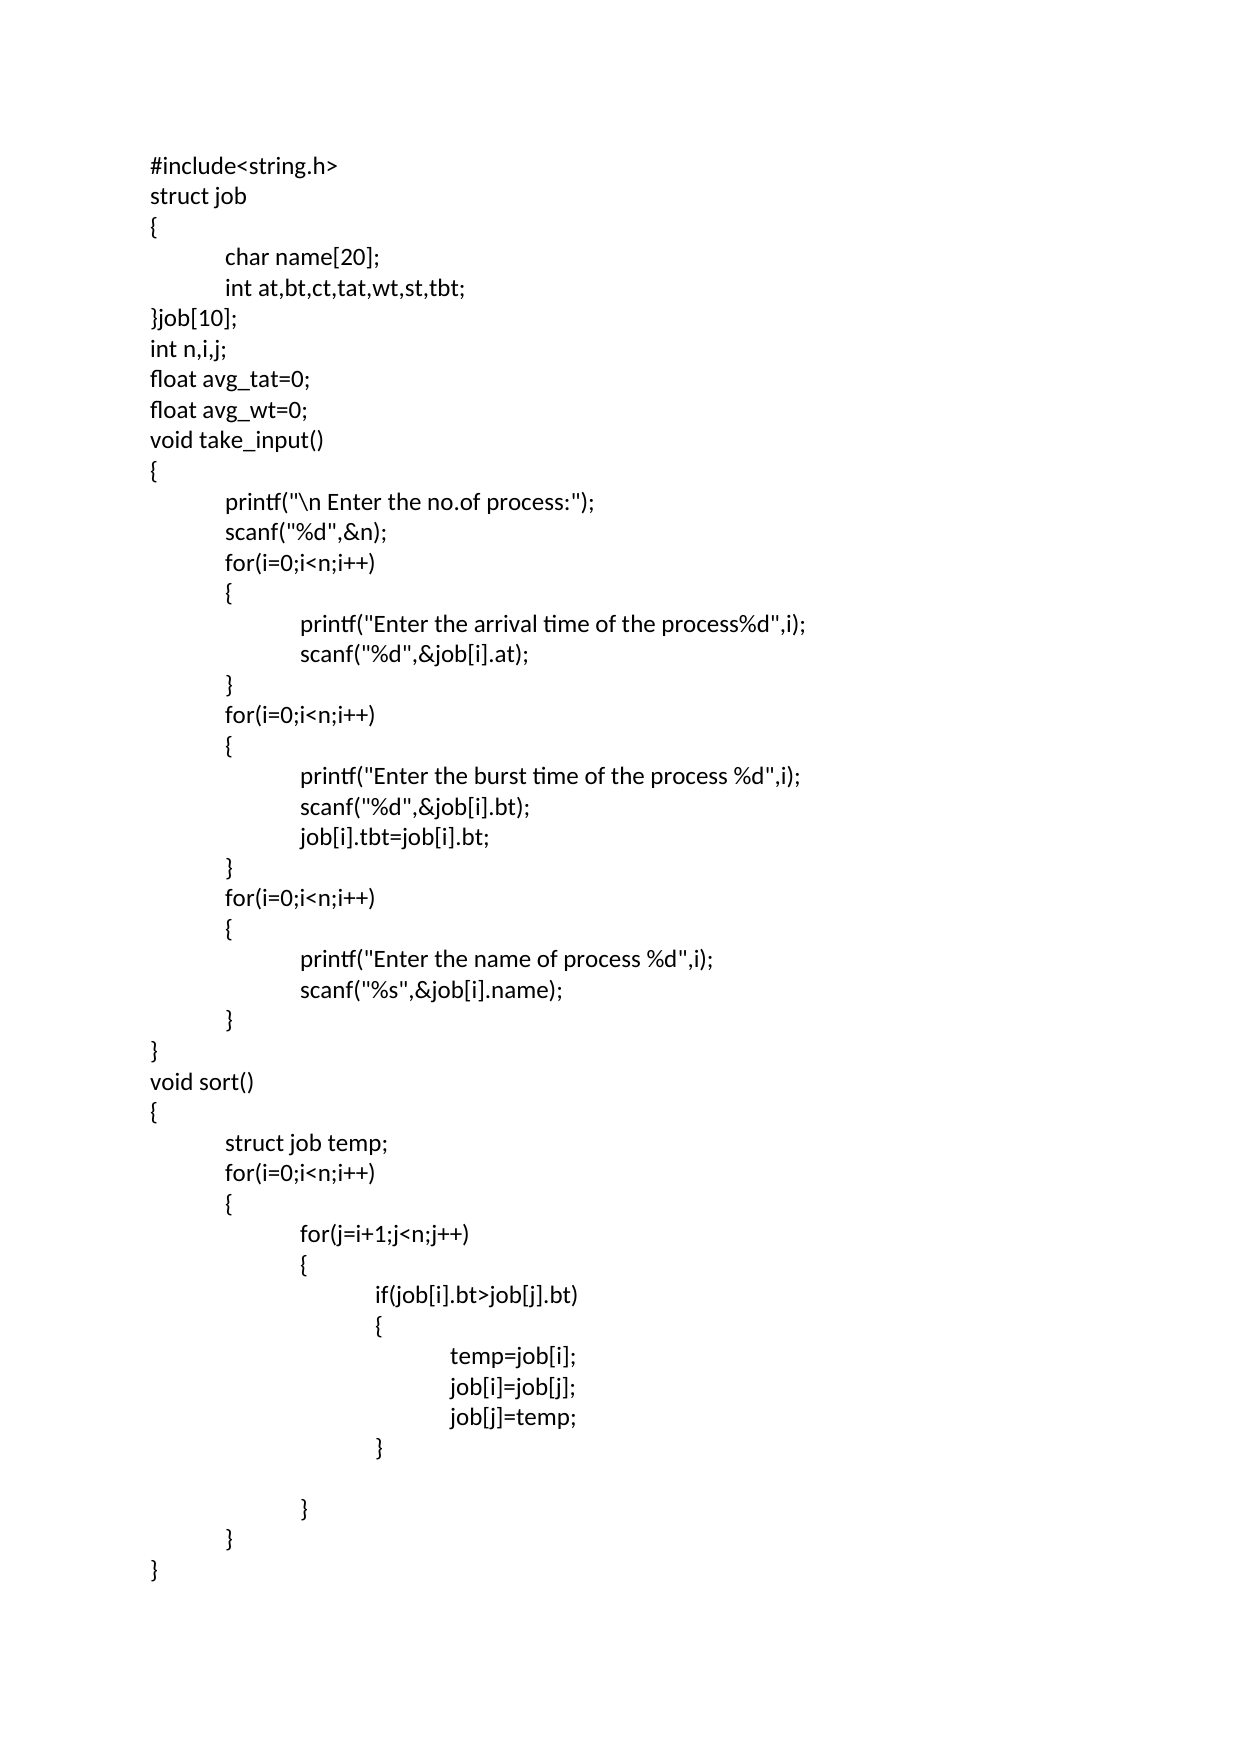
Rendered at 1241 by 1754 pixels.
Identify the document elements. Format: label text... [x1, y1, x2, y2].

text scanf("%d",&job[i].at); [150, 638, 1090, 669]
text }job[10]; [150, 303, 1090, 333]
text struct job temp; [150, 1127, 1090, 1157]
text } [150, 1523, 1090, 1554]
text scanf("%s",&job[i].name); [150, 974, 1090, 1004]
text } [150, 669, 1090, 699]
text { [150, 455, 1090, 486]
text struct job [150, 181, 1090, 211]
text for(j=i+1;j<n;j++) [150, 1218, 1090, 1249]
text job[j]=temp; [150, 1401, 1090, 1432]
text void sort() [150, 1066, 1090, 1096]
text printf("Enter the name of process %d",i); [150, 943, 1090, 974]
text printf("Enter the arrival time of the process%d",i); [150, 608, 1090, 638]
text { [150, 211, 1090, 242]
text { [150, 1310, 1090, 1340]
text int n,i,j; [150, 333, 1090, 364]
text for(i=0;i<n;i++) [150, 547, 1090, 577]
text } [150, 1493, 1090, 1523]
text float avg_wt=0; [150, 394, 1090, 425]
text { [150, 913, 1090, 943]
text char name[20]; [150, 242, 1090, 272]
text printf("Enter the burst time of the process %d",i); [150, 760, 1090, 791]
text { [150, 577, 1090, 608]
text #include<string.h> [150, 150, 1090, 181]
text scanf("%d",&job[i].bt); [150, 791, 1090, 821]
text if(job[i].bt>job[j].bt) [150, 1279, 1090, 1310]
text } [150, 1432, 1090, 1462]
text { [150, 730, 1090, 760]
text { [150, 1249, 1090, 1279]
text } [150, 1554, 1090, 1584]
text float avg_tat=0; [150, 364, 1090, 394]
text } [150, 1035, 1090, 1066]
text { [150, 1188, 1090, 1218]
text job[i]=job[j]; [150, 1371, 1090, 1401]
text temp=job[i]; [150, 1340, 1090, 1371]
text int at,bt,ct,tat,wt,st,tbt; [150, 272, 1090, 303]
text job[i].tbt=job[i].bt; [150, 821, 1090, 852]
text for(i=0;i<n;i++) [150, 699, 1090, 730]
text for(i=0;i<n;i++) [150, 1157, 1090, 1188]
text for(i=0;i<n;i++) [150, 882, 1090, 913]
text scanf("%d",&n); [150, 516, 1090, 547]
text } [150, 1004, 1090, 1035]
text { [150, 1096, 1090, 1127]
text printf("\n Enter the no.of process:"); [150, 486, 1090, 516]
text } [150, 852, 1090, 882]
text void take_input() [150, 425, 1090, 455]
